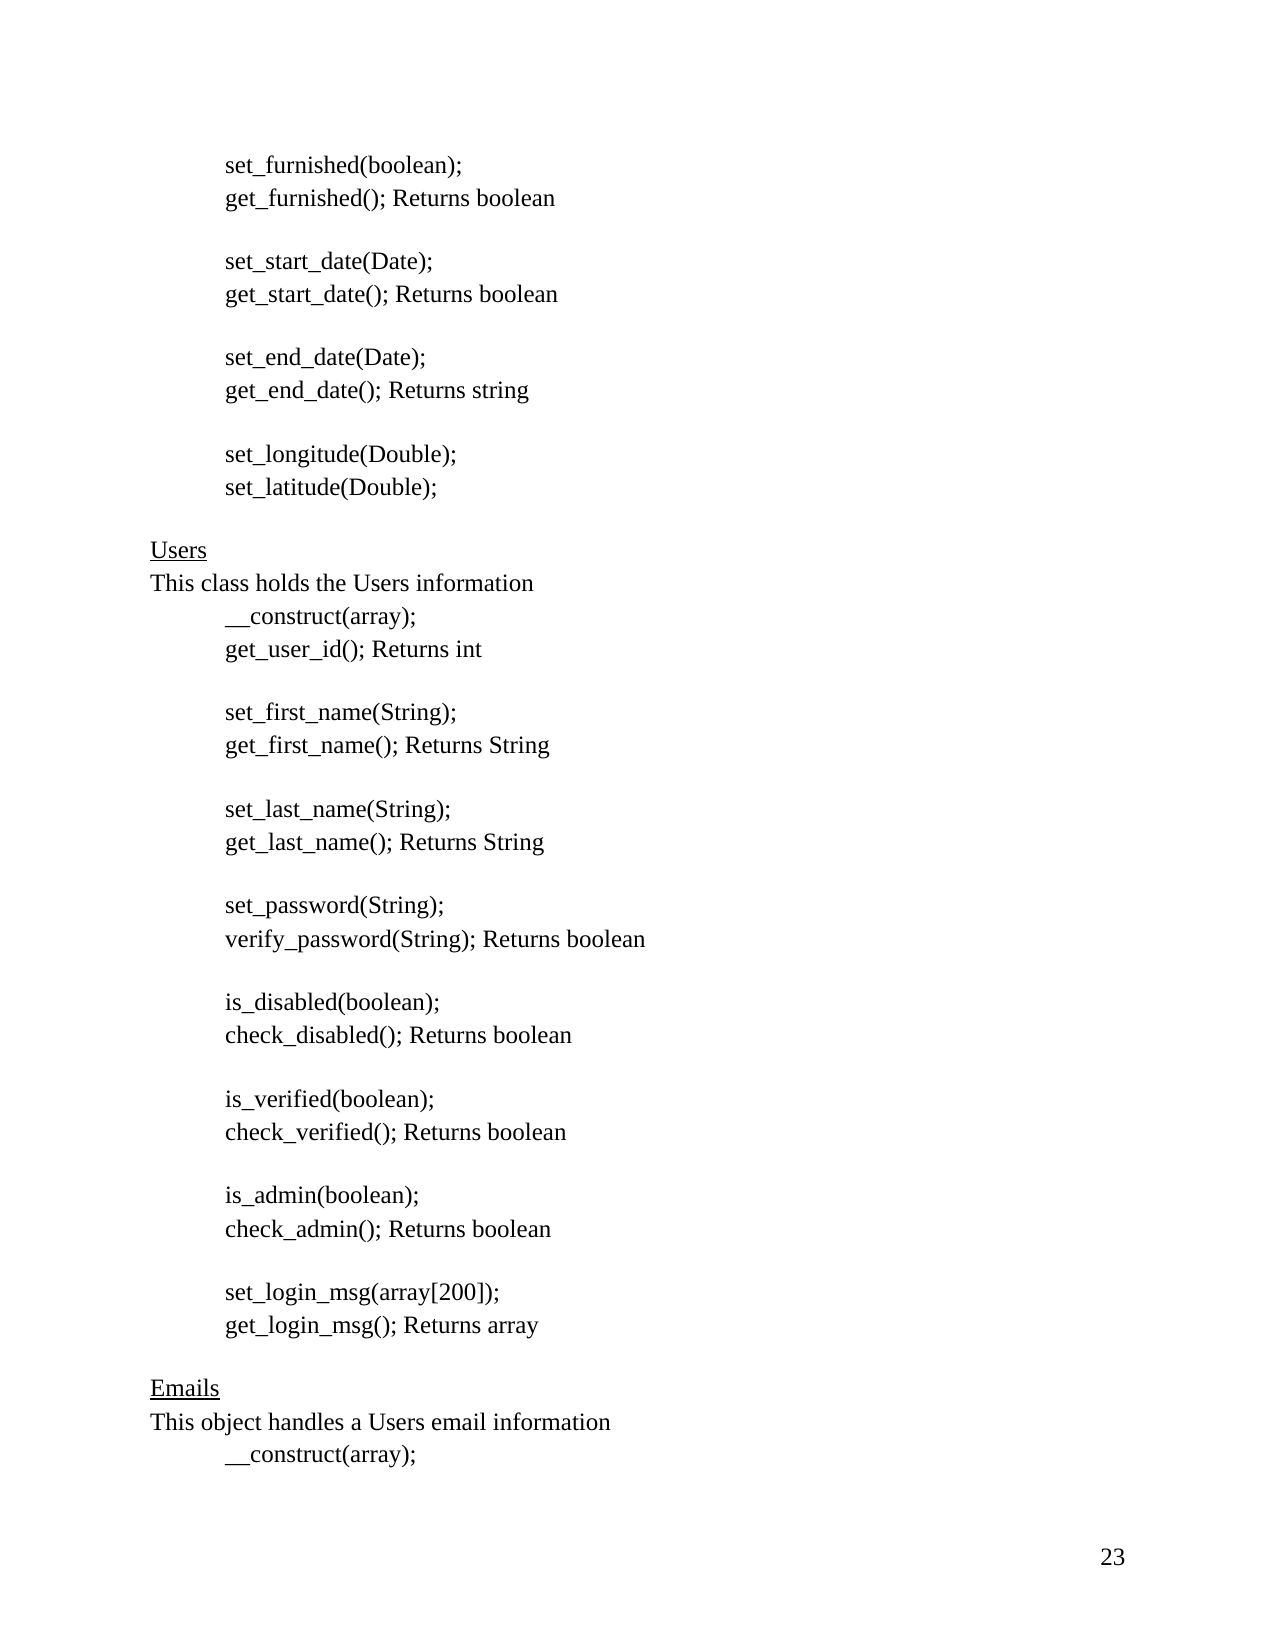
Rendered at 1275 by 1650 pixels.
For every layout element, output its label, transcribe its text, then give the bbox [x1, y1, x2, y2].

text set_furnished(boolean); [225, 150, 1125, 179]
text set_latitude(Double); [225, 472, 1125, 501]
text check_admin(); Returns boolean [150, 1214, 1125, 1242]
text is_disabled(boolean); [150, 987, 1125, 1016]
text check_disabled(); Returns boolean [150, 1020, 1125, 1049]
text get_login_msg(); Returns array [150, 1310, 1125, 1339]
text set_longitude(Double); [225, 439, 1125, 467]
text check_verified(); Returns boolean [150, 1117, 1125, 1146]
text get_user_id(); Returns int [150, 634, 1125, 663]
text This class holds the Users information [150, 568, 1125, 597]
text __construct(array); [150, 1439, 1125, 1468]
text get_start_date(); Returns boolean [225, 279, 1125, 308]
text Users [150, 535, 1125, 564]
text set_login_msg(array[200]); [150, 1277, 1125, 1306]
text get_first_name(); Returns String [150, 730, 1125, 759]
text Emails [150, 1373, 1125, 1402]
text is_verified(boolean); [150, 1084, 1125, 1113]
text get_last_name(); Returns String [150, 827, 1125, 856]
text __construct(array); [150, 601, 1125, 630]
text verify_password(String); Returns boolean [150, 924, 1125, 952]
text set_end_date(Date); [225, 342, 1125, 371]
text set_first_name(String); [150, 697, 1125, 726]
text set_last_name(String); [150, 794, 1125, 823]
text get_end_date(); Returns string [225, 376, 1125, 404]
text get_furnished(); Returns boolean [225, 183, 1125, 212]
text is_admin(boolean); [150, 1181, 1125, 1209]
text set_password(String); [150, 891, 1125, 919]
text set_start_date(Date); [225, 246, 1125, 275]
text This object handles a Users email information [150, 1407, 1125, 1435]
